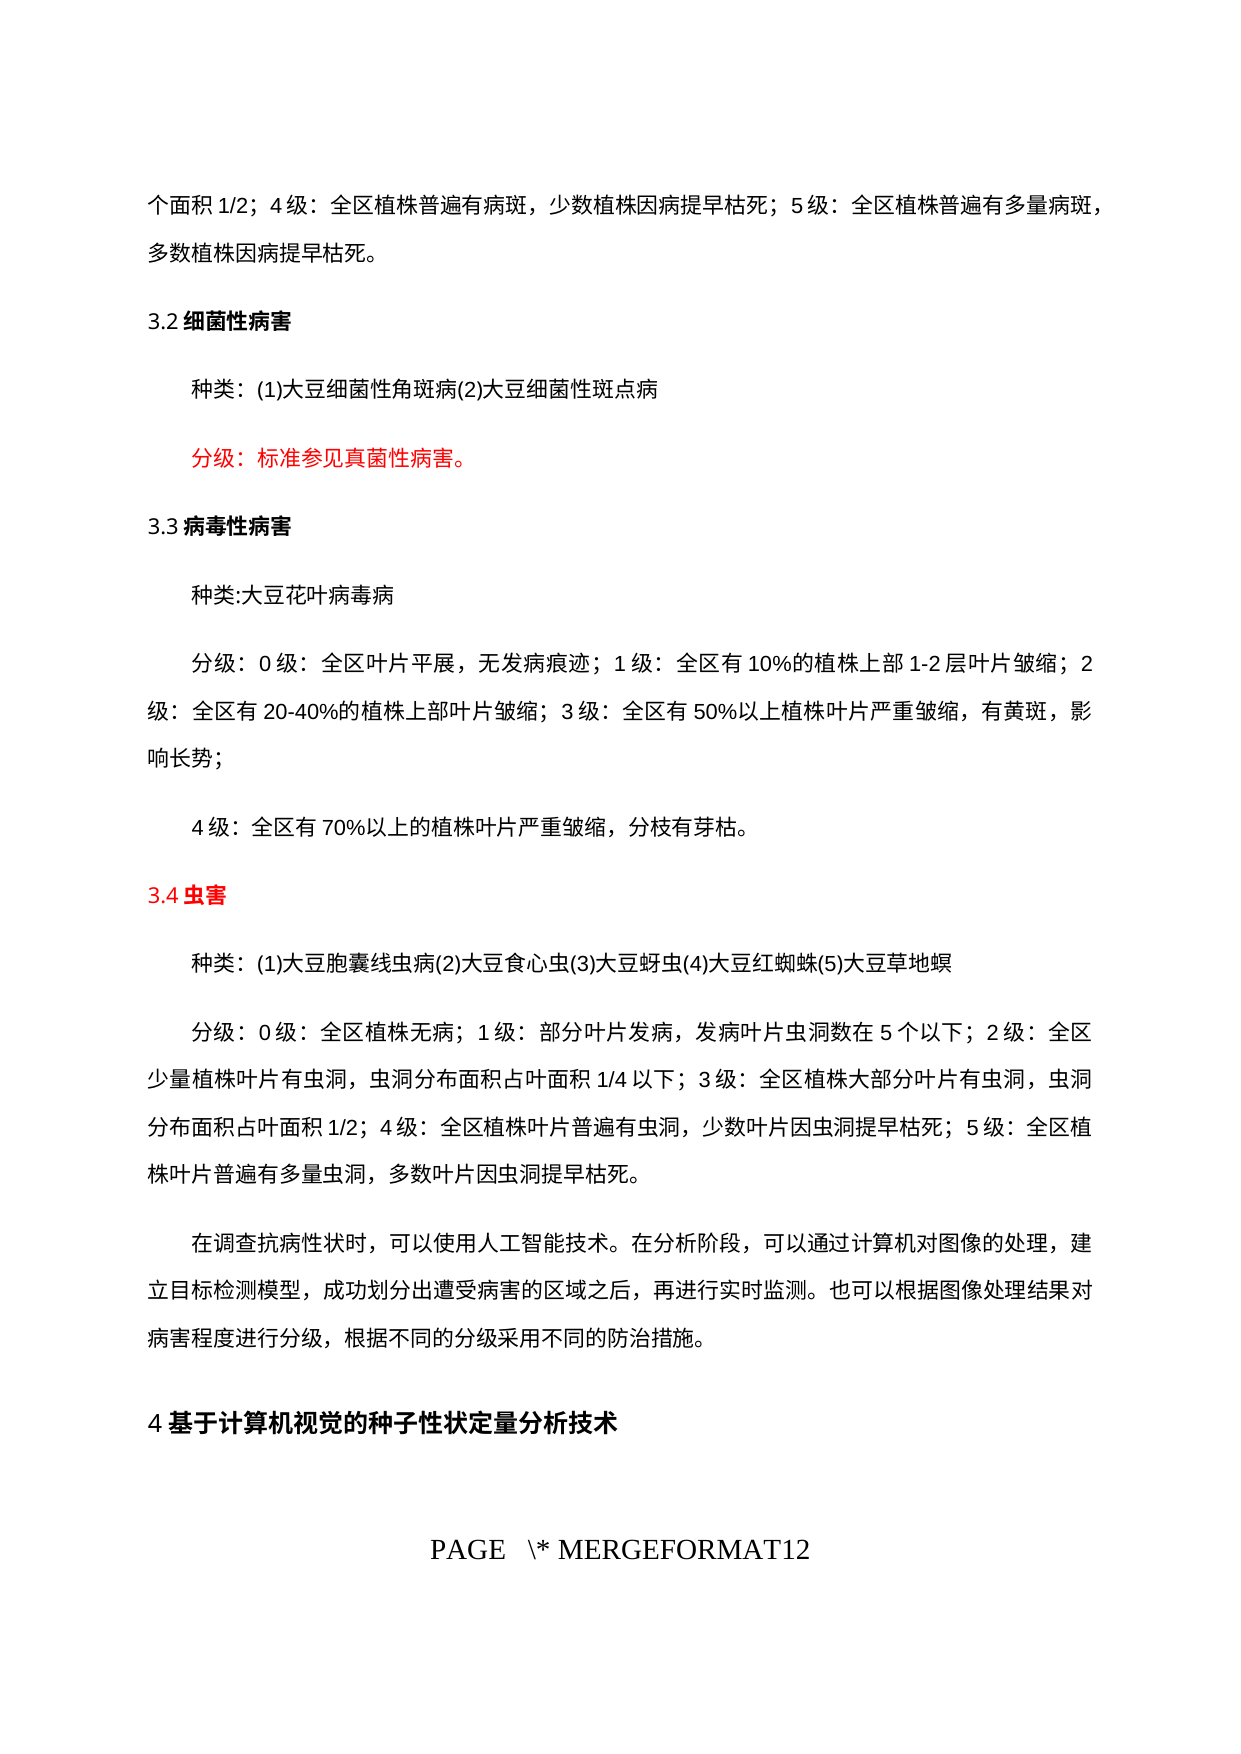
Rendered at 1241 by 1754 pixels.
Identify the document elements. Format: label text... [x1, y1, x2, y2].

text 分级：0级：全区叶片平展，无发病痕迹；1级：全区有10%的植株上部1-2层叶片皱缩；2级：全区有20-40%的植株上部叶片皱缩；3级：全区有50%以上植株叶片严重皱缩，有黄斑，影响长势； [148, 646, 1093, 773]
text 3.3病毒性病害 [148, 509, 1093, 541]
text 种类：(1)大豆胞囊线虫病(2)大豆食心虫(3)大豆蚜虫(4)大豆红蜘蛛(5)大豆草地螟 [148, 946, 1093, 978]
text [148, 188, 1093, 267]
text 分级：标准参见真菌性病害。 [148, 441, 1093, 473]
text 4级：全区有70%以上的植株叶片严重皱缩，分枝有芽枯。 [148, 809, 1093, 841]
text 种类:大豆花叶病毒病 [148, 578, 1093, 609]
text 3.2细菌性病害 [148, 304, 1093, 336]
text 4 基于计算机视觉的种子性状定量分析技术 [148, 1389, 1093, 1454]
text 分级：0级：全区植株无病；1级：部分叶片发病，发病叶片虫洞数在5个以下；2级：全区少量植株叶片有虫洞，虫洞分布面积占叶面积1/4以下；3级：全区植株大部分叶片有虫洞，虫洞分布面积占叶面积1/2；4级：全区植株叶片普遍有虫洞，少数叶片因虫洞提早枯死；5级：全区植株叶片普遍有多量虫洞，多数叶片因虫洞提早枯死。 [148, 1015, 1093, 1189]
text 在调查抗病性状时，可以使用人工智能技术。在分析阶段，可以通过计算机对图像的处理，建立目标检测模型，成功划分出遭受病害的区域之后，再进行实时监测。也可以根据图像处理结果对病害程度进行分级，根据不同的分级采用不同的防治措施。 [148, 1226, 1093, 1352]
text 3.4虫害 [148, 878, 1093, 909]
text 种类：(1)大豆细菌性角斑病(2)大豆细菌性斑点病 [148, 372, 1093, 404]
